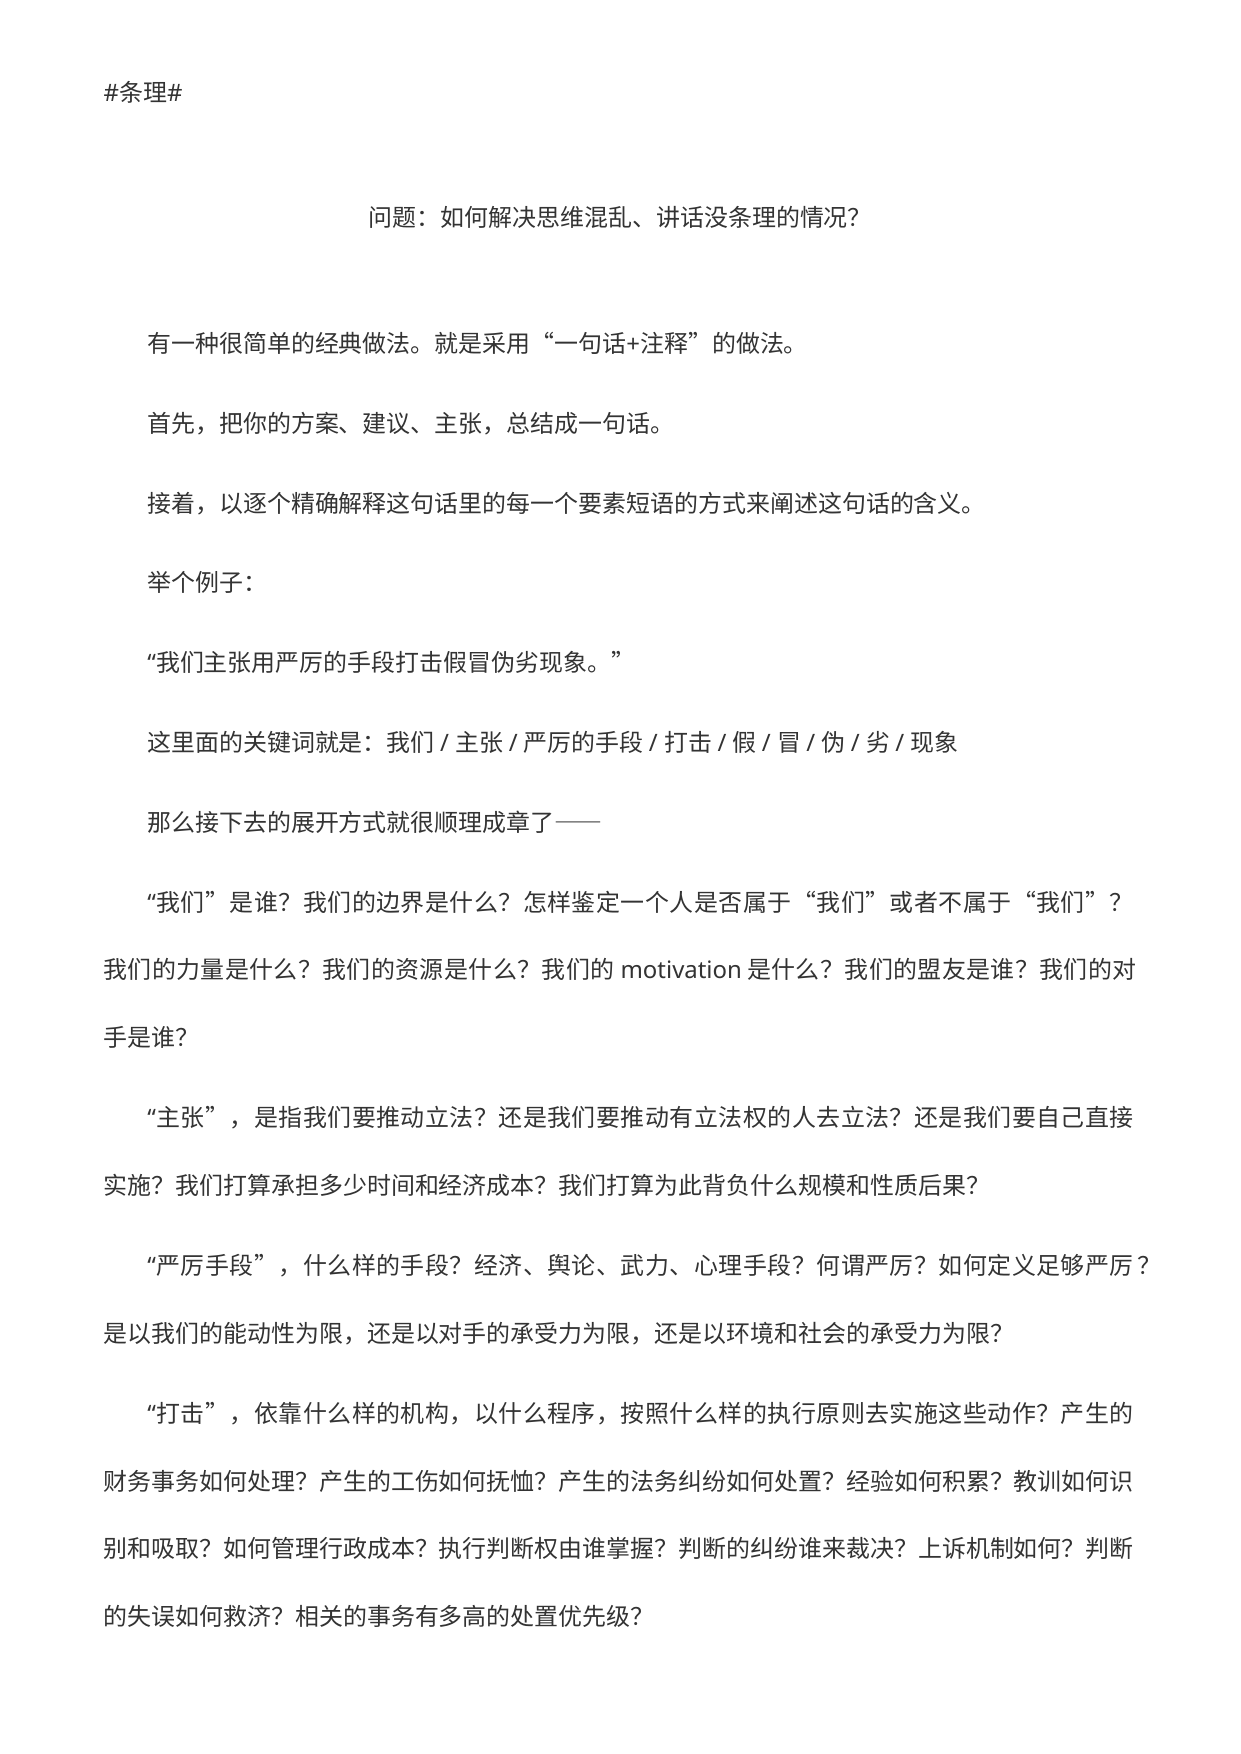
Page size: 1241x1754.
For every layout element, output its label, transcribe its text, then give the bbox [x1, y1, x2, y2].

text 有一种很简单的经典做法。就是采用“一句话+注释”的做法。 [103, 308, 1137, 376]
text “我们”是谁？我们的边界是什么？怎样鉴定一个人是否属于“我们”或者不属于“我们”？我们的力量是什么？我们的资源是什么？我们的motivation是什么？我们的盟友是谁？我们的对手是谁？ [103, 867, 1137, 1070]
text “打击”，依靠什么样的机构，以什么程序，按照什么样的执行原则去实施这些动作？产生的财务事务如何处理？产生的工伤如何抚恤？产生的法务纠纷如何处置？经验如何积累？教训如何识别和吸取？如何管理行政成本？执行判断权由谁掌握？判断的纠纷谁来裁决？上诉机制如何？判断的失误如何救济？相关的事务有多高的处置优先级？ [103, 1378, 1137, 1649]
text 举个例子： [103, 547, 1137, 615]
text “严厉手段”，什么样的手段？经济、舆论、武力、心理手段？何谓严厉？如何定义足够严厉？是以我们的能动性为限，还是以对手的承受力为限，还是以环境和社会的承受力为限？ [103, 1230, 1137, 1366]
text 这里面的关键词就是：我们 / 主张 / 严厉的手段 / 打击 / 假 / 冒 / 伪 / 劣 / 现象 [103, 707, 1137, 775]
text “我们主张用严厉的手段打击假冒伪劣现象。” [103, 627, 1137, 695]
text 那么接下去的展开方式就很顺理成章了—— [103, 787, 1137, 855]
text 问题：如何解决思维混乱、讲话没条理的情况？ [103, 182, 1137, 250]
text 首先，把你的方案、建议、主张，总结成一句话。 [103, 388, 1137, 456]
text 接着，以逐个精确解释这句话里的每一个要素短语的方式来阐述这句话的含义。 [103, 468, 1137, 536]
text “主张”，是指我们要推动立法？还是我们要推动有立法权的人去立法？还是我们要自己直接实施？我们打算承担多少时间和经济成本？我们打算为此背负什么规模和性质后果？ [103, 1082, 1137, 1218]
text #条理# [103, 57, 1137, 125]
